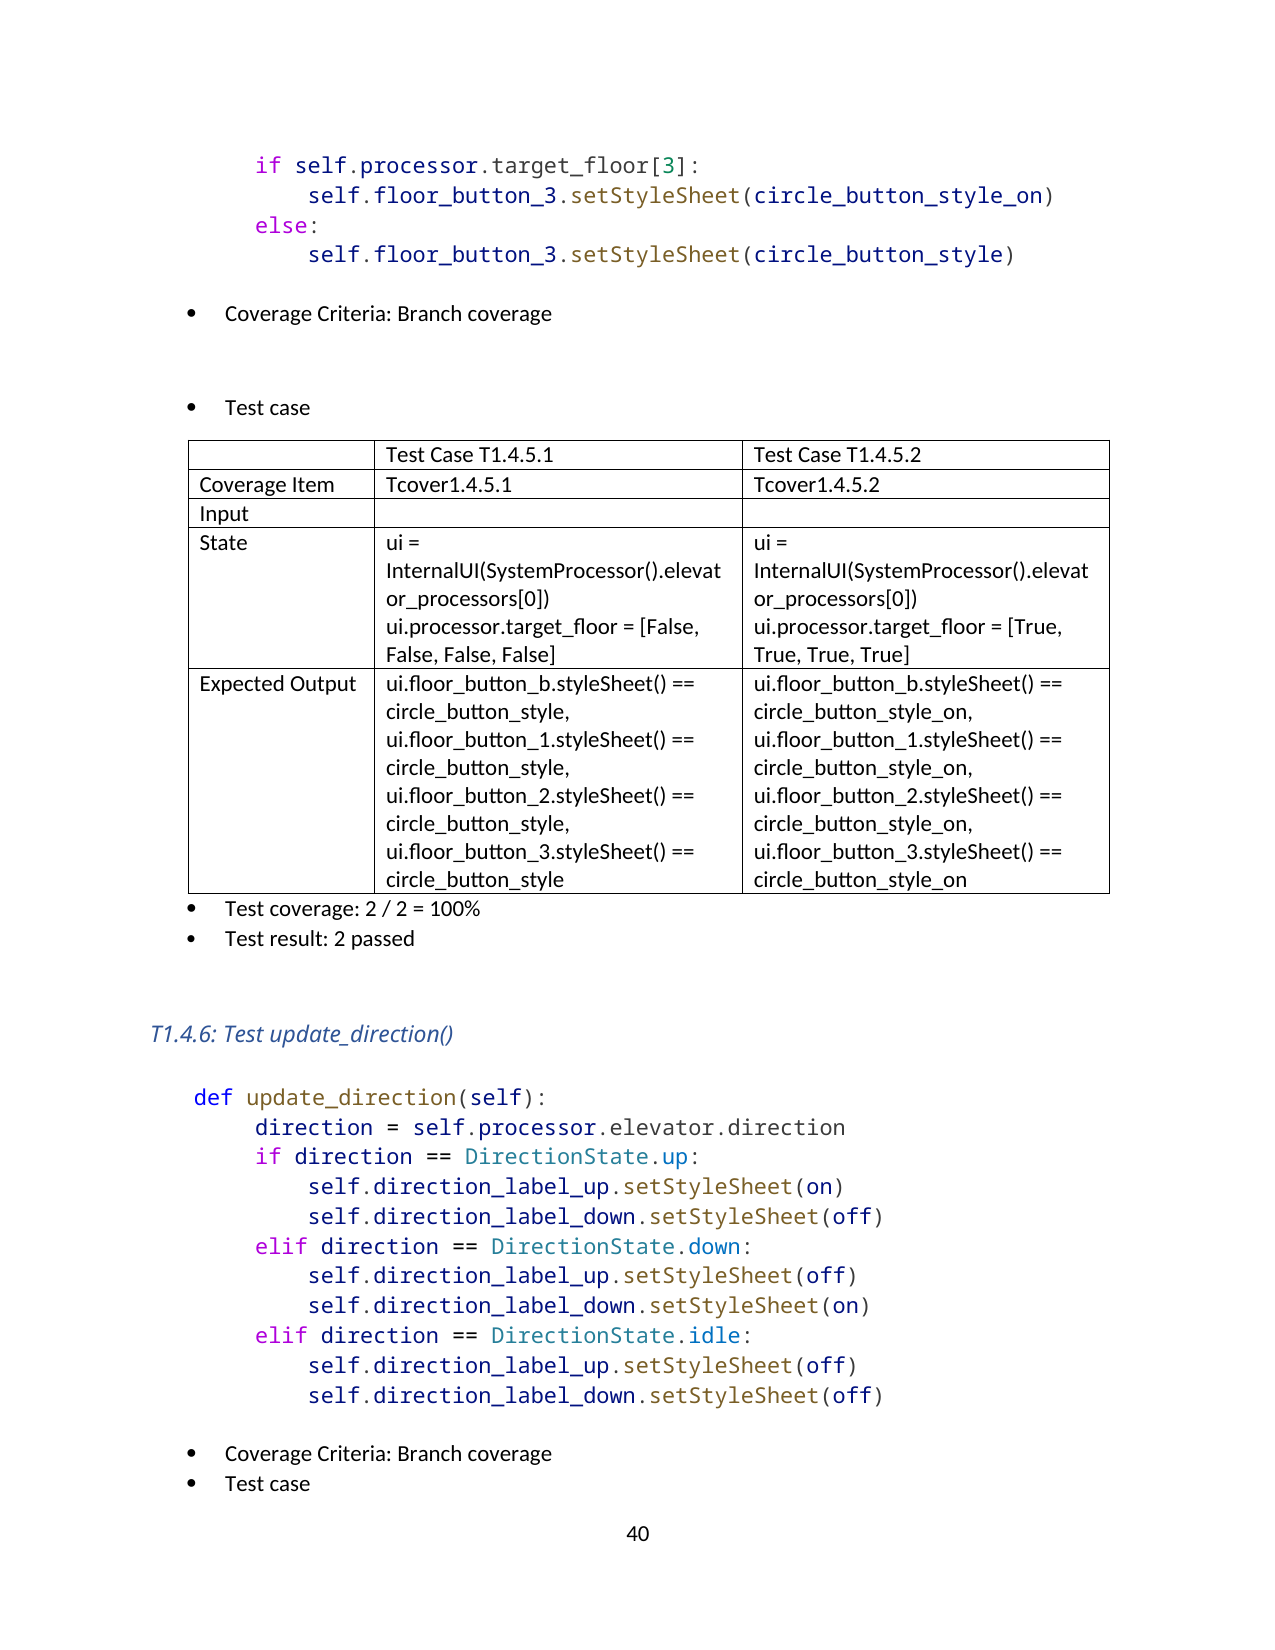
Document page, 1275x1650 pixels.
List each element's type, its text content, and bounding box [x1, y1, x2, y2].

text if direction == DirectionState.up: [150, 1141, 1125, 1171]
text self.floor_button_3.setStyleSheet(circle_button_style) [150, 239, 1125, 269]
text self.direction_label_down.setStyleSheet(off) [150, 1201, 1125, 1231]
table_cell ui = InternalUI(SystemProcessor().elevator_processors[0]) ui.processor.target_floor = [False, False, False, False] [375, 528, 742, 668]
text self.floor_button_3.setStyleSheet(circle_button_style_on) [150, 180, 1125, 209]
text self.direction_label_up.setStyleSheet(off) [150, 1260, 1125, 1290]
table_cell State [189, 528, 374, 668]
table_cell Input [189, 499, 374, 527]
table_cell Tcover1.4.5.1 [375, 470, 742, 498]
text self.direction_label_down.setStyleSheet(on) [150, 1290, 1125, 1320]
table_cell [743, 499, 1109, 527]
list Test result: 2 passed [187, 924, 1125, 952]
table_cell ui.floor_button_b.styleSheet() == circle_button_style, ui.floor_button_1.styleSheet() == circle_button_style, ui.floor_button_2.styleSheet() == circle_button_style, ui.floor_button_3.styleSheet() == circle_button_style [375, 669, 742, 893]
list Test case [187, 1469, 1125, 1497]
text self.direction_label_up.setStyleSheet(off) [150, 1350, 1125, 1379]
table_cell Tcover1.4.5.2 [743, 470, 1109, 498]
list Test case [187, 393, 1125, 421]
list Coverage Criteria: Branch coverage [187, 299, 1125, 327]
text direction = self.processor.elevator.direction [150, 1111, 1125, 1141]
subtitle T1.4.6: Test update_direction() [150, 1018, 1125, 1049]
list Test coverage: 2 / 2 = 100% [187, 894, 1125, 922]
table_cell Expected Output [189, 669, 374, 893]
text self.direction_label_down.setStyleSheet(off) [150, 1379, 1125, 1409]
table_cell ui.floor_button_b.styleSheet() == circle_button_style_on, ui.floor_button_1.styleSheet() == circle_button_style_on, ui.floor_button_2.styleSheet() == circle_button_style_on, ui.floor_button_3.styleSheet() == circle_button_style_on [743, 669, 1109, 893]
table_cell [375, 499, 742, 527]
text elif direction == DirectionState.idle: [150, 1320, 1125, 1350]
text self.direction_label_up.setStyleSheet(on) [150, 1171, 1125, 1201]
table_header [189, 441, 374, 469]
table_cell ui = InternalUI(SystemProcessor().elevator_processors[0]) ui.processor.target_floor = [True, True, True, True] [743, 528, 1109, 668]
text def update_direction(self): [150, 1082, 1125, 1111]
list Coverage Criteria: Branch coverage [187, 1439, 1125, 1467]
table_header Test Case T1.4.5.2 [743, 441, 1109, 469]
table_header Test Case T1.4.5.1 [375, 441, 742, 469]
table_cell Coverage Item [189, 470, 374, 498]
text elif direction == DirectionState.down: [150, 1231, 1125, 1260]
text else: [150, 209, 1125, 239]
text if self.processor.target_floor[3]: [150, 150, 1125, 180]
